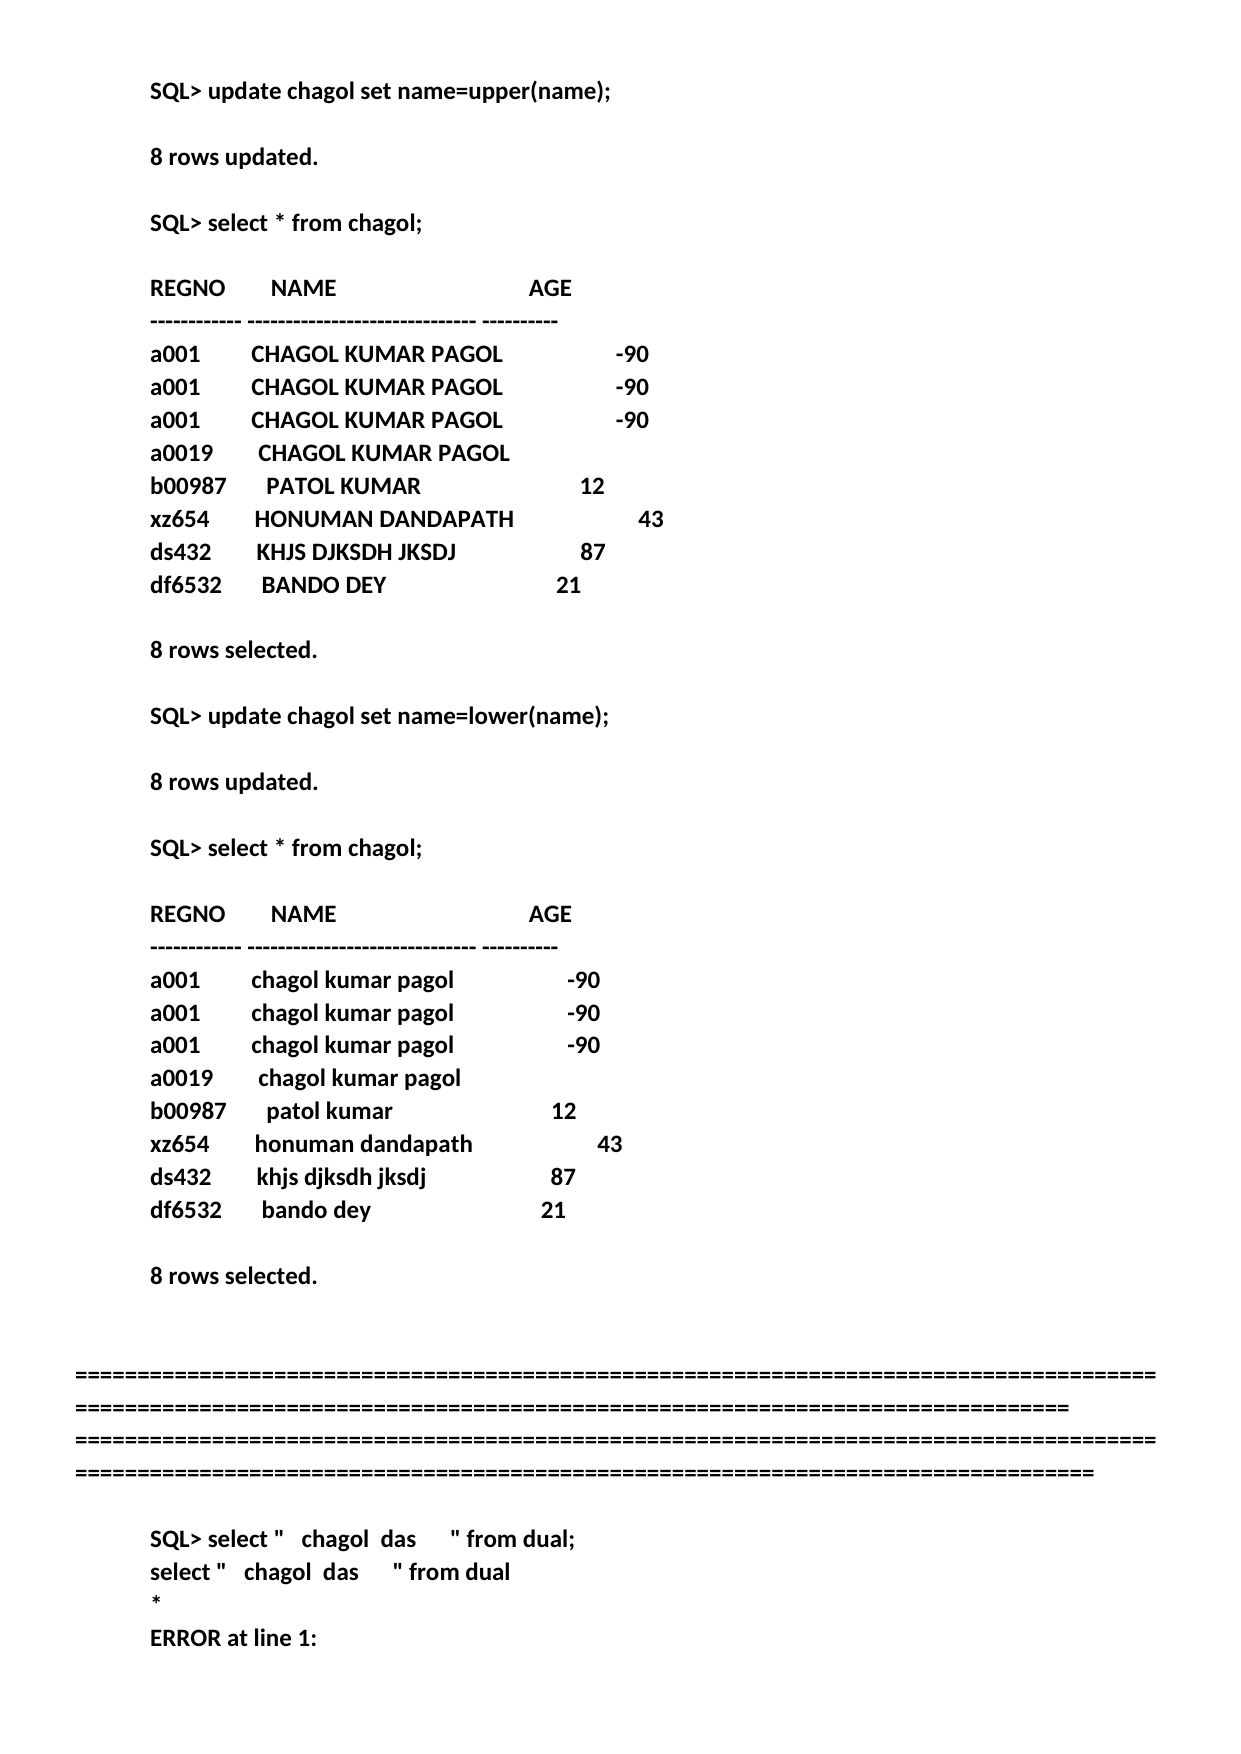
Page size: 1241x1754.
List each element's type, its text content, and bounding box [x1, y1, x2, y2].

text a001 CHAGOL KUMAR PAGOL -90 [75, 371, 1165, 402]
text df6532 BANDO DEY 21 [75, 569, 1165, 599]
text ds432 KHJS DJKSDH JKSDJ 87 [75, 536, 1165, 566]
text SQL> select * from chagol; [75, 207, 1165, 237]
text a001 CHAGOL KUMAR PAGOL -90 [75, 404, 1165, 435]
text ========================================================================================================================================================================= [75, 1424, 1165, 1488]
text SQL> update chagol set name=upper(name); [75, 75, 1165, 106]
text SQL> update chagol set name=lower(name); [75, 700, 1165, 731]
text ds432 khjs djksdh jksdj 87 [75, 1161, 1165, 1192]
text xz654 honuman dandapath 43 [75, 1128, 1165, 1159]
text b00987 patol kumar 12 [75, 1095, 1165, 1126]
text ------------ ------------------------------ ---------- [75, 305, 1165, 336]
text a001 chagol kumar pagol -90 [75, 1029, 1165, 1060]
text xz654 HONUMAN DANDAPATH 43 [75, 503, 1165, 533]
text a001 CHAGOL KUMAR PAGOL -90 [75, 338, 1165, 369]
text REGNO NAME AGE [75, 272, 1165, 303]
text df6532 bando dey 21 [75, 1194, 1165, 1225]
text * [75, 1589, 1165, 1620]
text a0019 chagol kumar pagol [75, 1062, 1165, 1093]
text 8 rows updated. [75, 141, 1165, 171]
text SQL> select " chagol das " from dual; [75, 1523, 1165, 1554]
text select " chagol das " from dual [75, 1556, 1165, 1587]
text 8 rows selected. [75, 1260, 1165, 1291]
text ------------ ------------------------------ ---------- [75, 931, 1165, 961]
text ======================================================================================================================================================================= [75, 1359, 1165, 1422]
text REGNO NAME AGE [75, 898, 1165, 928]
text 8 rows updated. [75, 766, 1165, 797]
text a001 chagol kumar pagol -90 [75, 964, 1165, 994]
text b00987 PATOL KUMAR 12 [75, 470, 1165, 501]
text 8 rows selected. [75, 634, 1165, 665]
text a001 chagol kumar pagol -90 [75, 997, 1165, 1027]
text SQL> select * from chagol; [75, 832, 1165, 863]
text a0019 CHAGOL KUMAR PAGOL [75, 437, 1165, 468]
text ERROR at line 1: [75, 1622, 1165, 1653]
